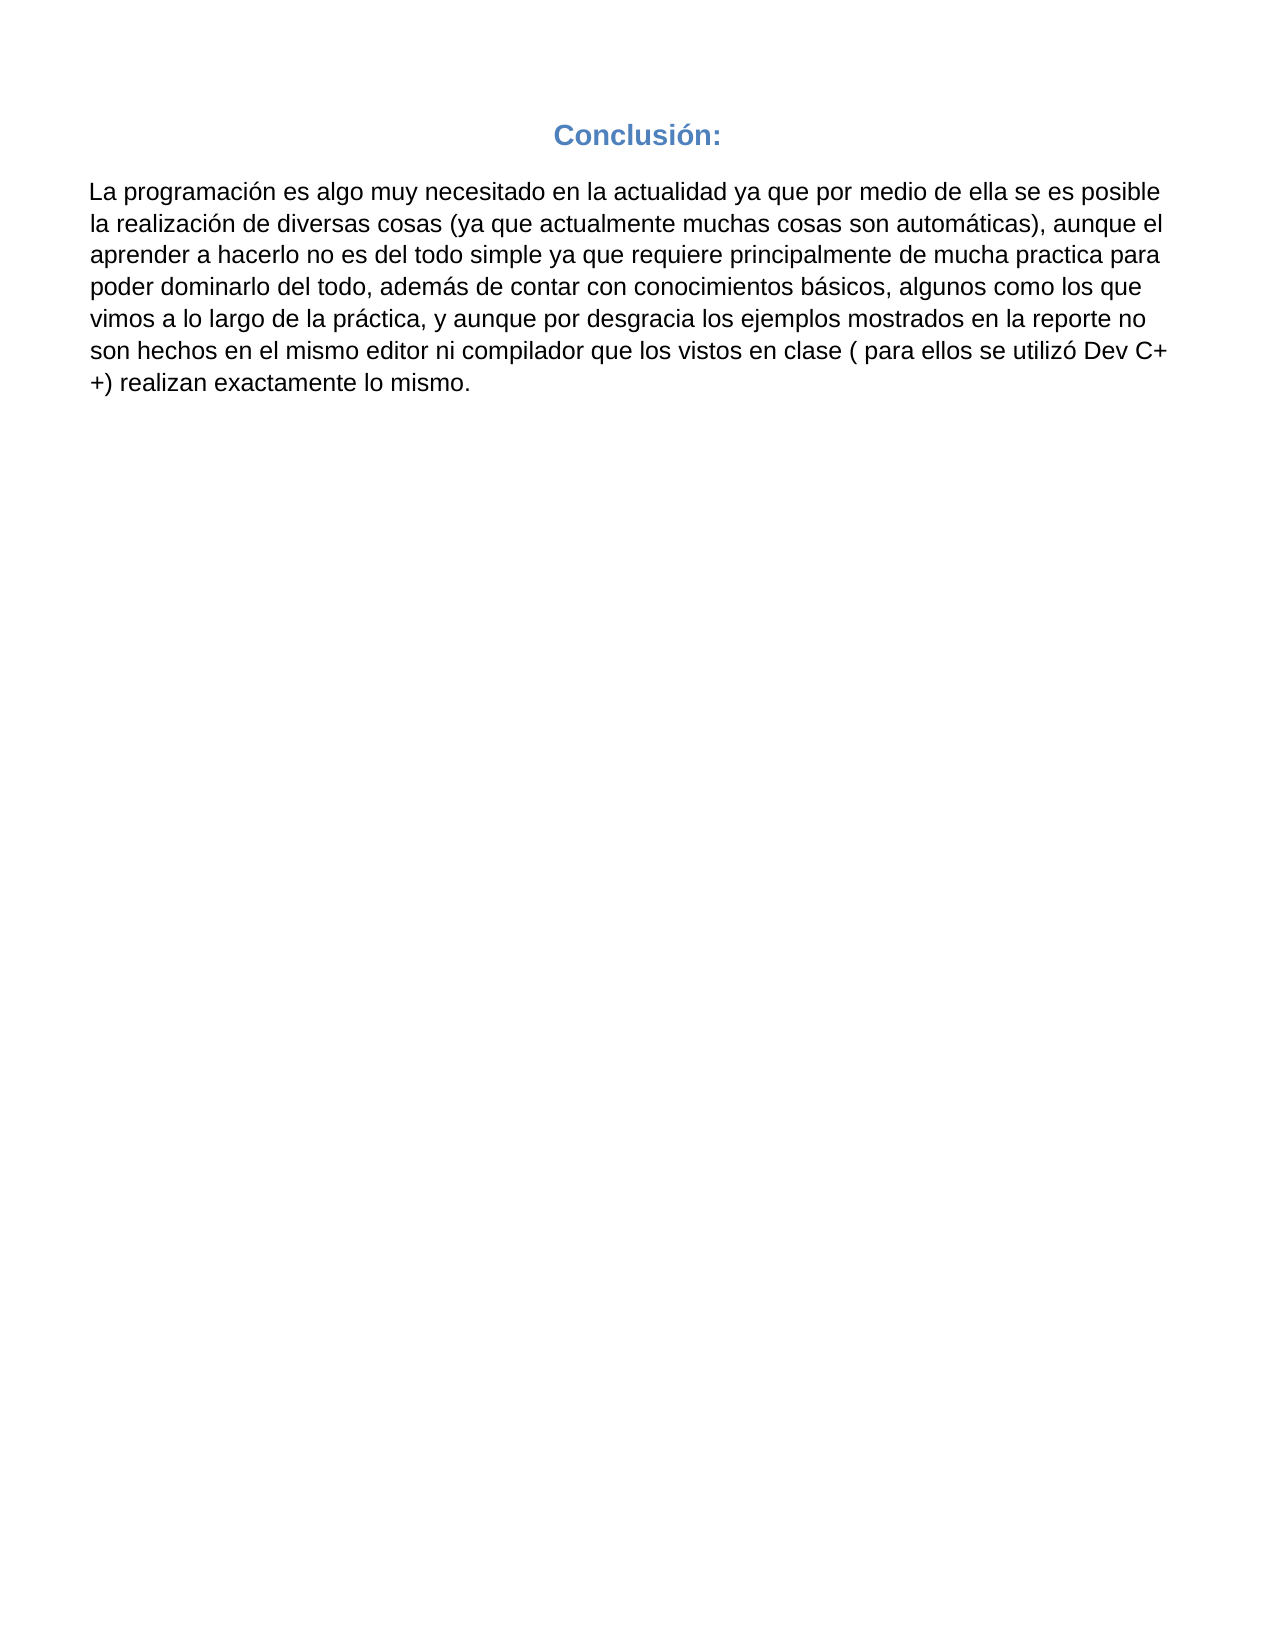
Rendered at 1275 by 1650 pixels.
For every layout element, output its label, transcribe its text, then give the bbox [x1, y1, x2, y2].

text Conclusión: [89, 118, 1186, 152]
text La programación es algo muy necesitado en la actualidad ya que por medio de ella se es posible la realización de diversas cosas (ya que actualmente muchas cosas son automáticas), aunque el aprender a hacerlo no es del todo simple ya que requiere principalmente de mucha practica para poder dominarlo del todo, además de contar con conocimientos básicos, algunos como los que vimos a lo largo de la práctica, y aunque por desgracia los ejemplos mostrados en la reporte no son hechos en el mismo editor ni compilador que los vistos en clase ( para ellos se utilizó Dev C++) realizan exactamente lo mismo. [89, 177, 1186, 397]
